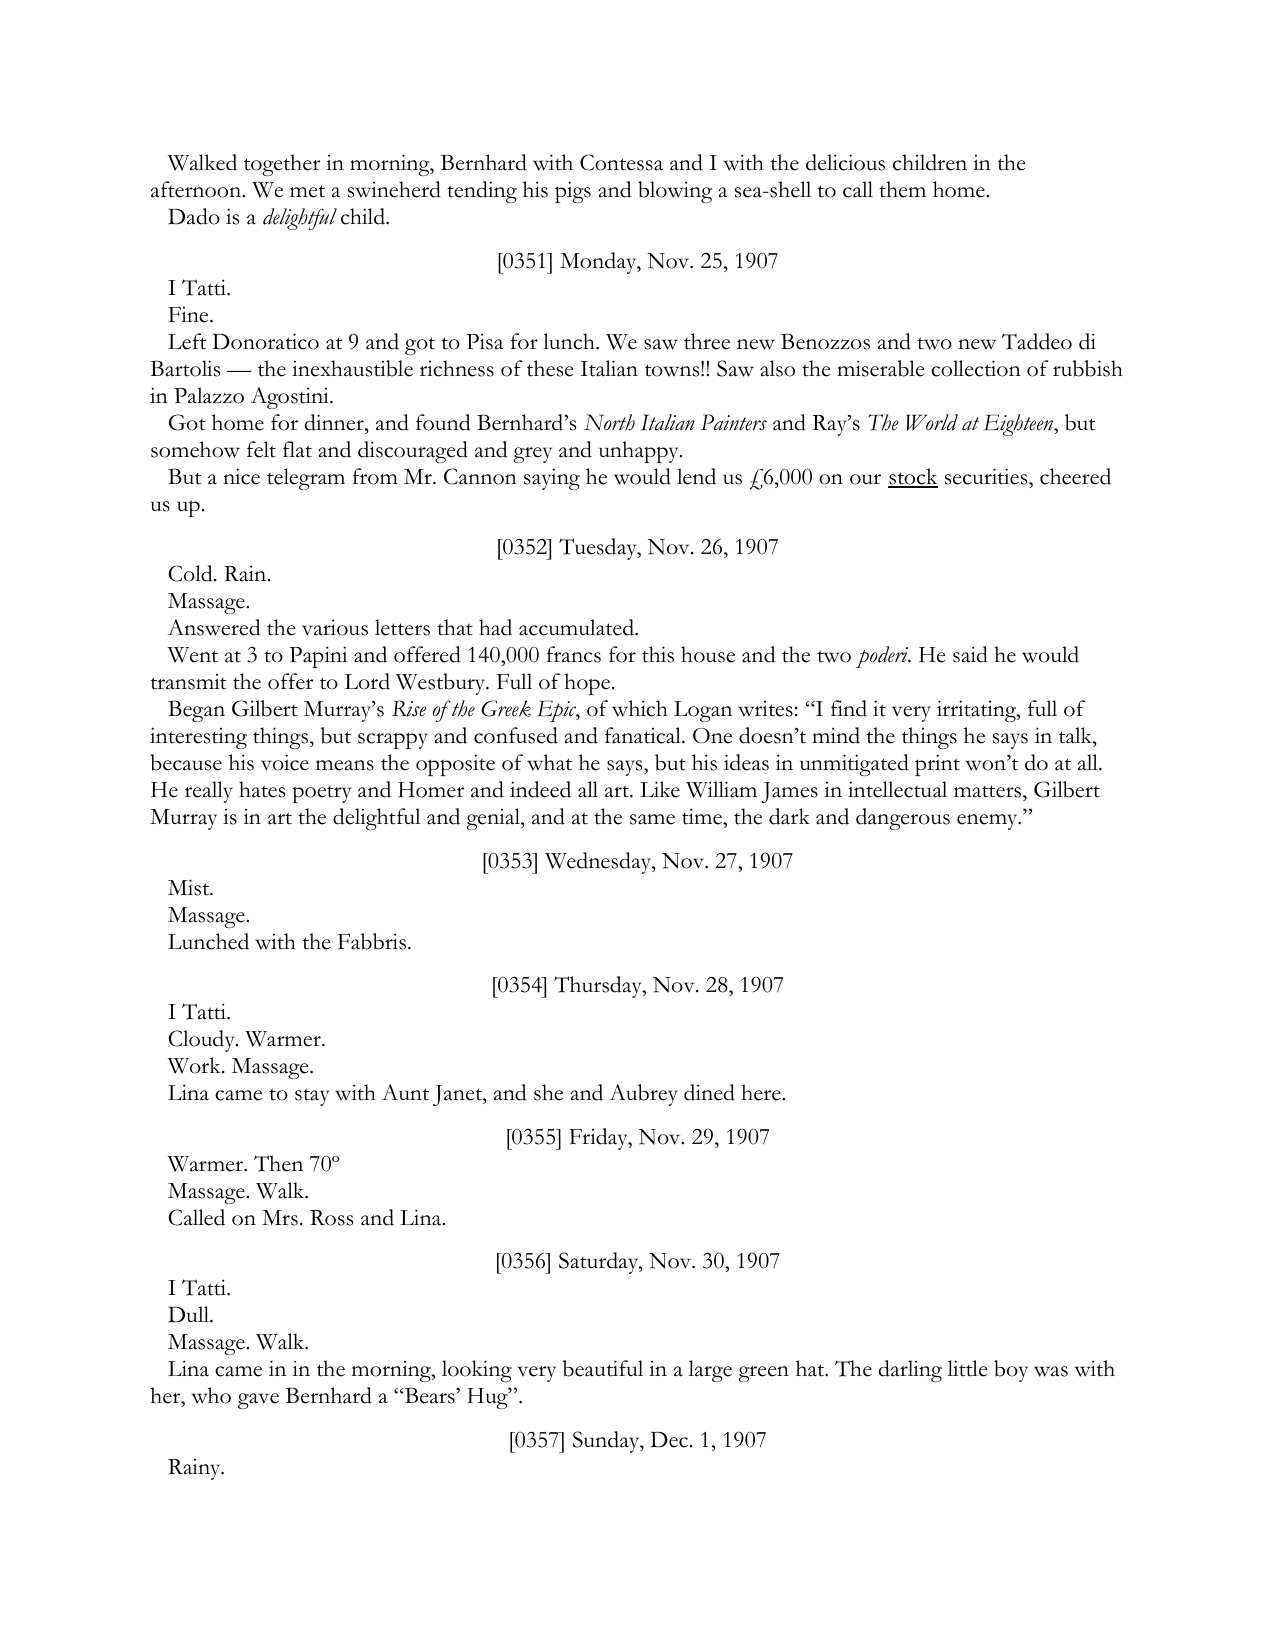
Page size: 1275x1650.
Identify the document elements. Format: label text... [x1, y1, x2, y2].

text I Tatti. [150, 999, 1125, 1026]
text Rainy. [150, 1454, 1125, 1481]
text I Tatti. [150, 1275, 1125, 1302]
text Dull. [150, 1302, 1125, 1329]
text Left Donoratico at 9 and got to Pisa for lunch. We saw three new Benozzos and two new Taddeo di Bartolis — the inexhaustible richness of these Italian towns!! Saw also the miserable collection of rubbish in Palazzo Agostini. [150, 328, 1125, 409]
text Work. Massage. [150, 1053, 1125, 1080]
text Massage. [150, 901, 1125, 928]
text Dado is a delightful child. [150, 204, 1125, 231]
text Lina came to stay with Aunt Janet, and she and Aubrey dined here. [150, 1080, 1125, 1107]
text Walked together in morning, Bernhard with Contessa and I with the delicious children in the afternoon. We met a swineherd tending his pigs and blowing a sea-shell to call them home. [150, 150, 1125, 204]
text Answered the various letters that had accumulated. [150, 615, 1125, 642]
text Warmer. Then 70º [150, 1151, 1125, 1178]
text But a nice telegram from Mr. Cannon saying he would lend us £6,000 on our stock securities, cheered us up. [150, 463, 1125, 517]
text [0352] Tuesday, Nov. 26, 1907 [150, 534, 1125, 561]
text [0357] Sunday, Dec. 1, 1907 [150, 1427, 1125, 1454]
text Began Gilbert Murray’s Rise of the Greek Epic, of which Logan writes: “I find it very irritating, full of interesting things, but scrappy and confused and fanatical. One doesn’t mind the things he says in talk, because his voice means the opposite of what he says, but his ideas in unmitigated print won’t do at all. He really hates poetry and Homer and indeed all art. Like William James in intellectual matters, Gilbert Murray is in art the delightful and genial, and at the same time, the dark and dangerous enemy.” [150, 696, 1125, 831]
text Lina came in in the morning, looking very beautiful in a large green hat. The darling little boy was with her, who gave Bernhard a “Bears’ Hug”. [150, 1356, 1125, 1410]
text [0351] Monday, Nov. 25, 1907 [150, 248, 1125, 274]
text Lunched with the Fabbris. [150, 928, 1125, 955]
text Cold. Rain. [150, 561, 1125, 588]
text Massage. Walk. [150, 1178, 1125, 1204]
text Fine. [150, 302, 1125, 328]
text Called on Mrs. Ross and Lina. [150, 1204, 1125, 1232]
text Massage. Walk. [150, 1329, 1125, 1356]
text Massage. [150, 588, 1125, 615]
text [0356] Saturday, Nov. 30, 1907 [150, 1248, 1125, 1275]
text [0355] Friday, Nov. 29, 1907 [150, 1124, 1125, 1151]
text I Tatti. [150, 274, 1125, 302]
text Went at 3 to Papini and offered 140,000 francs for this house and the two poderi. He said he would transmit the offer to Lord Westbury. Full of hope. [150, 642, 1125, 696]
text [0353] Wednesday, Nov. 27, 1907 [150, 847, 1125, 874]
text Cloudy. Warmer. [150, 1026, 1125, 1053]
text Mist. [150, 874, 1125, 901]
text Got home for dinner, and found Bernhard’s North Italian Painters and Ray’s The World at Eighteen, but somehow felt flat and discouraged and grey and unhappy. [150, 409, 1125, 463]
text [0354] Thursday, Nov. 28, 1907 [150, 972, 1125, 999]
